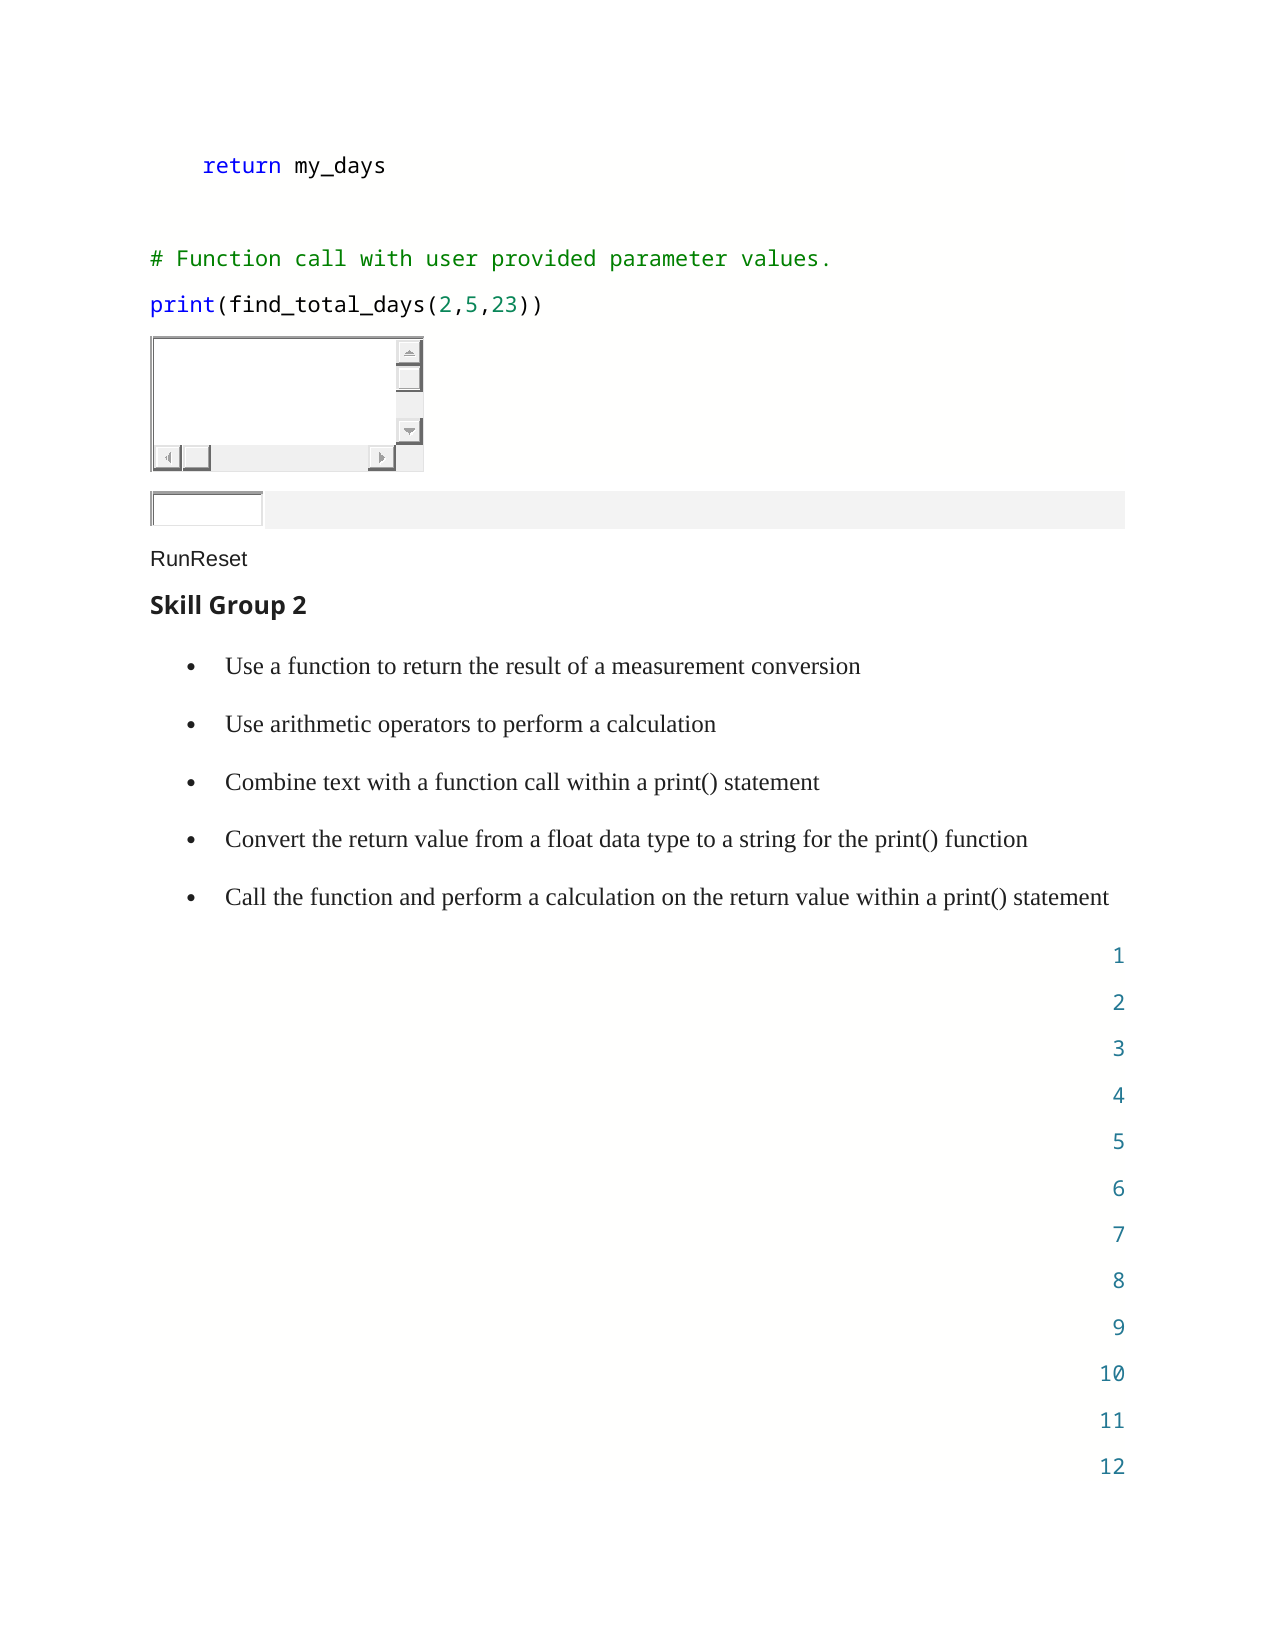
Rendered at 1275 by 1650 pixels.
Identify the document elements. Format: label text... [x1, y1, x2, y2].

text 5 [150, 1126, 1125, 1156]
text return my_days [150, 150, 1125, 180]
text 1 [150, 940, 1125, 970]
text 12 [150, 1451, 1125, 1481]
text 6 [150, 1173, 1125, 1202]
text 2 [150, 987, 1125, 1017]
text 3 [150, 1033, 1125, 1063]
list Call the function and perform a calculation on the return value within a print() statement [187, 882, 1125, 911]
text RunReset [150, 546, 1125, 571]
list Combine text with a function call within a print() statement [187, 767, 1125, 795]
list Use a function to return the result of a measurement conversion [187, 651, 1125, 679]
text 10 [150, 1358, 1125, 1388]
list Convert the return value from a float data type to a string for the print() function [187, 824, 1125, 853]
text Skill Group 2 [150, 587, 1125, 622]
text 4 [150, 1080, 1125, 1109]
text 7 [150, 1219, 1125, 1249]
list Use arithmetic operators to perform a calculation [187, 709, 1125, 737]
text print(find_total_days(2,5,23)) [150, 289, 1125, 319]
text 8 [150, 1266, 1125, 1295]
text 9 [150, 1312, 1125, 1342]
text 11 [150, 1405, 1125, 1435]
text # Function call with user provided parameter values. [150, 243, 1125, 273]
